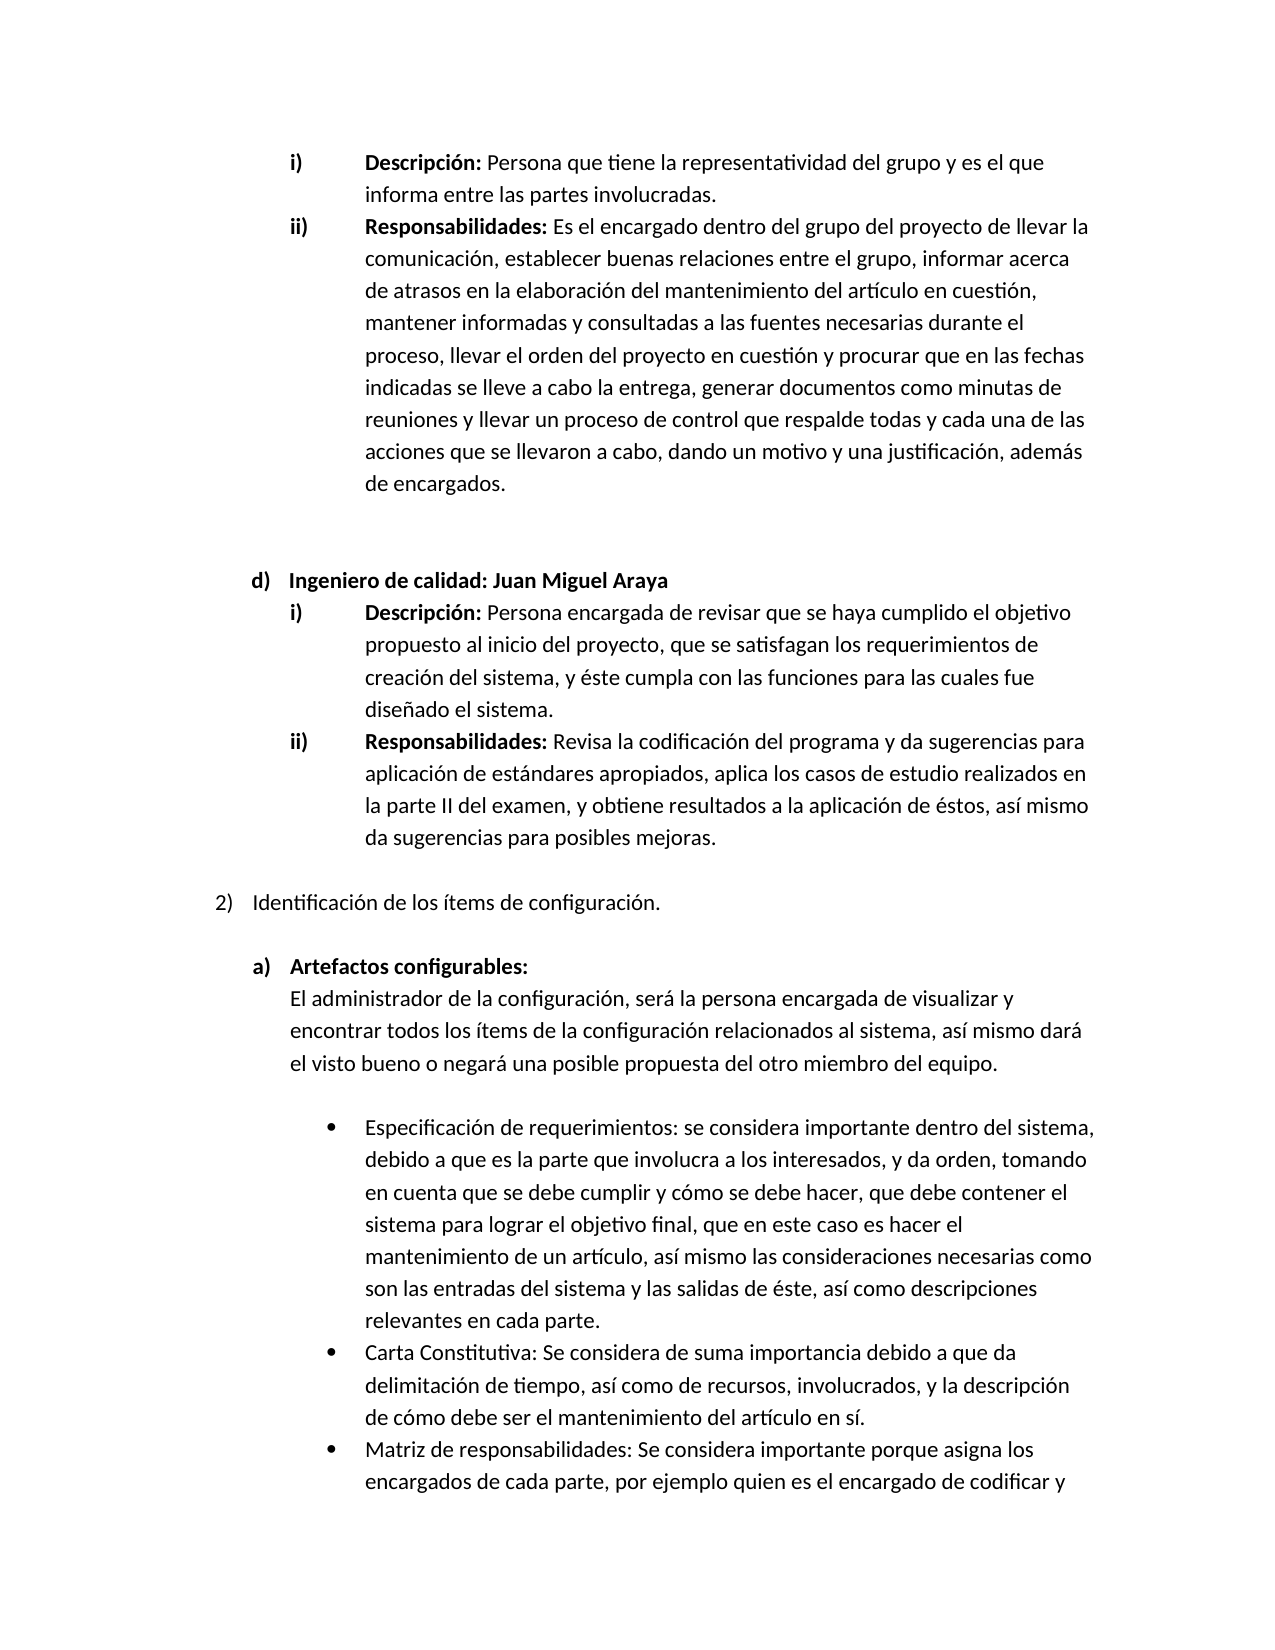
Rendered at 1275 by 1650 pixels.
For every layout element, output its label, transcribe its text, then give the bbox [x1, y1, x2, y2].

list Identificación de los ítems de configuración. [215, 888, 1098, 916]
list Responsabilidades: Revisa la codificación del programa y da sugerencias para aplicación de estándares apropiados, aplica los casos de estudio realizados en la parte II del examen, y obtiene resultados a la aplicación de éstos, así mismo da sugerencias para posibles mejoras. [290, 727, 1098, 852]
list Responsabilidades: Es el encargado dentro del grupo del proyecto de llevar la comunicación, establecer buenas relaciones entre el grupo, informar acerca de atrasos en la elaboración del mantenimiento del artículo en cuestión, mantener informadas y consultadas a las fuentes necesarias durante el proceso, llevar el orden del proyecto en cuestión y procurar que en las fechas indicadas se lleve a cabo la entrega, generar documentos como minutas de reuniones y llevar un proceso de control que respalde todas y cada una de las acciones que se llevaron a cabo, dando un motivo y una justificación, además de encargados. [290, 212, 1098, 497]
list Ingeniero de calidad: Juan Miguel Araya [251, 566, 1098, 594]
list Artefactos configurables: [252, 952, 1098, 980]
list Descripción: Persona encargada de revisar que se haya cumplido el objetivo propuesto al inicio del proyecto, que se satisfagan los requerimientos de creación del sistema, y éste cumpla con las funciones para las cuales fue diseñado el sistema. [290, 598, 1098, 723]
list Carta Constitutiva: Se considera de suma importancia debido a que da delimitación de tiempo, así como de recursos, involucrados, y la descripción de cómo debe ser el mantenimiento del artículo en sí. [327, 1338, 1098, 1431]
list Especificación de requerimientos: se considera importante dentro del sistema, debido a que es la parte que involucra a los interesados, y da orden, tomando en cuenta que se debe cumplir y cómo se debe hacer, que debe contener el sistema para lograr el objetivo final, que en este caso es hacer el mantenimiento de un artículo, así mismo las consideraciones necesarias como son las entradas del sistema y las salidas de éste, así como descripciones relevantes en cada parte. [327, 1113, 1098, 1334]
list El administrador de la configuración, será la persona encargada de visualizar y encontrar todos los ítems de la configuración relacionados al sistema, así mismo dará el visto bueno o negará una posible propuesta del otro miembro del equipo. [290, 984, 1098, 1077]
list Descripción: Persona que tiene la representatividad del grupo y es el que informa entre las partes involucradas. [290, 148, 1098, 208]
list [327, 1435, 1098, 1495]
